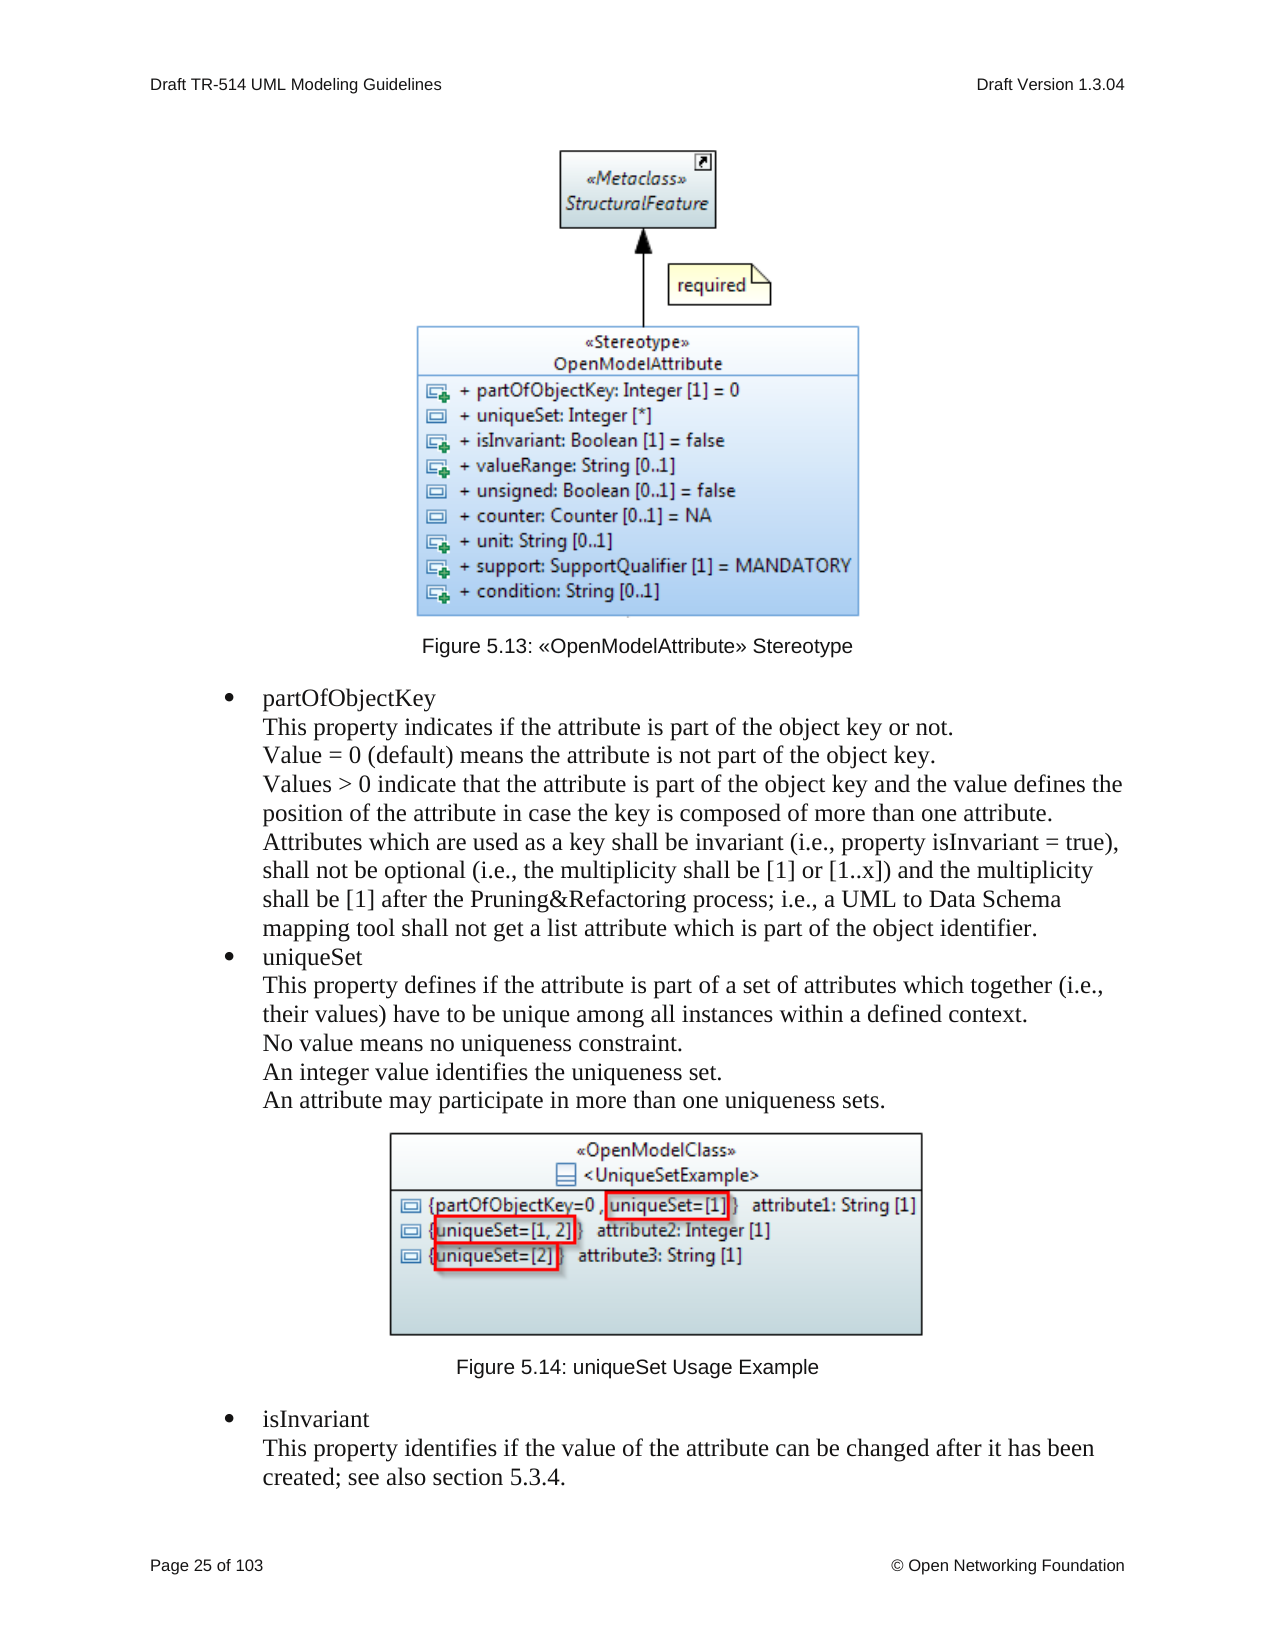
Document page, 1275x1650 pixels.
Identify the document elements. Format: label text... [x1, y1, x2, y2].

list partOfObjectKey This property indicates if the attribute is part of the object key or not. Value = 0 (default) means the attribute is not part of the object key. Values > 0 indicate that the attribute is part of the object key and the value defines the position of the attribute in case the key is composed of more than one attribute. Attributes which are used as a key shall be invariant (i.e., property isInvariant = true), shall not be optional (i.e., the multiplicity shall be [1] or [1..x]) and the multiplicity shall be [1] after the Pruning&Refactoring process; i.e., a UML to Data Schema mapping tool shall not get a list attribute which is part of the object identifier. [225, 683, 1125, 942]
picture [414, 150, 861, 618]
list uniqueSet This property defines if the attribute is part of a set of attributes which together (i.e., their values) have to be unique among all instances within a defined context. No value means no uniqueness constraint. An integer value identifies the uniqueness set. An attribute may participate in more than one uniqueness sets. [225, 942, 1125, 1114]
picture [387, 1130, 926, 1339]
list isInvariant This property identifies if the value of the attribute can be changed after it has been created; see also section 5.3.4. [225, 1404, 1125, 1490]
